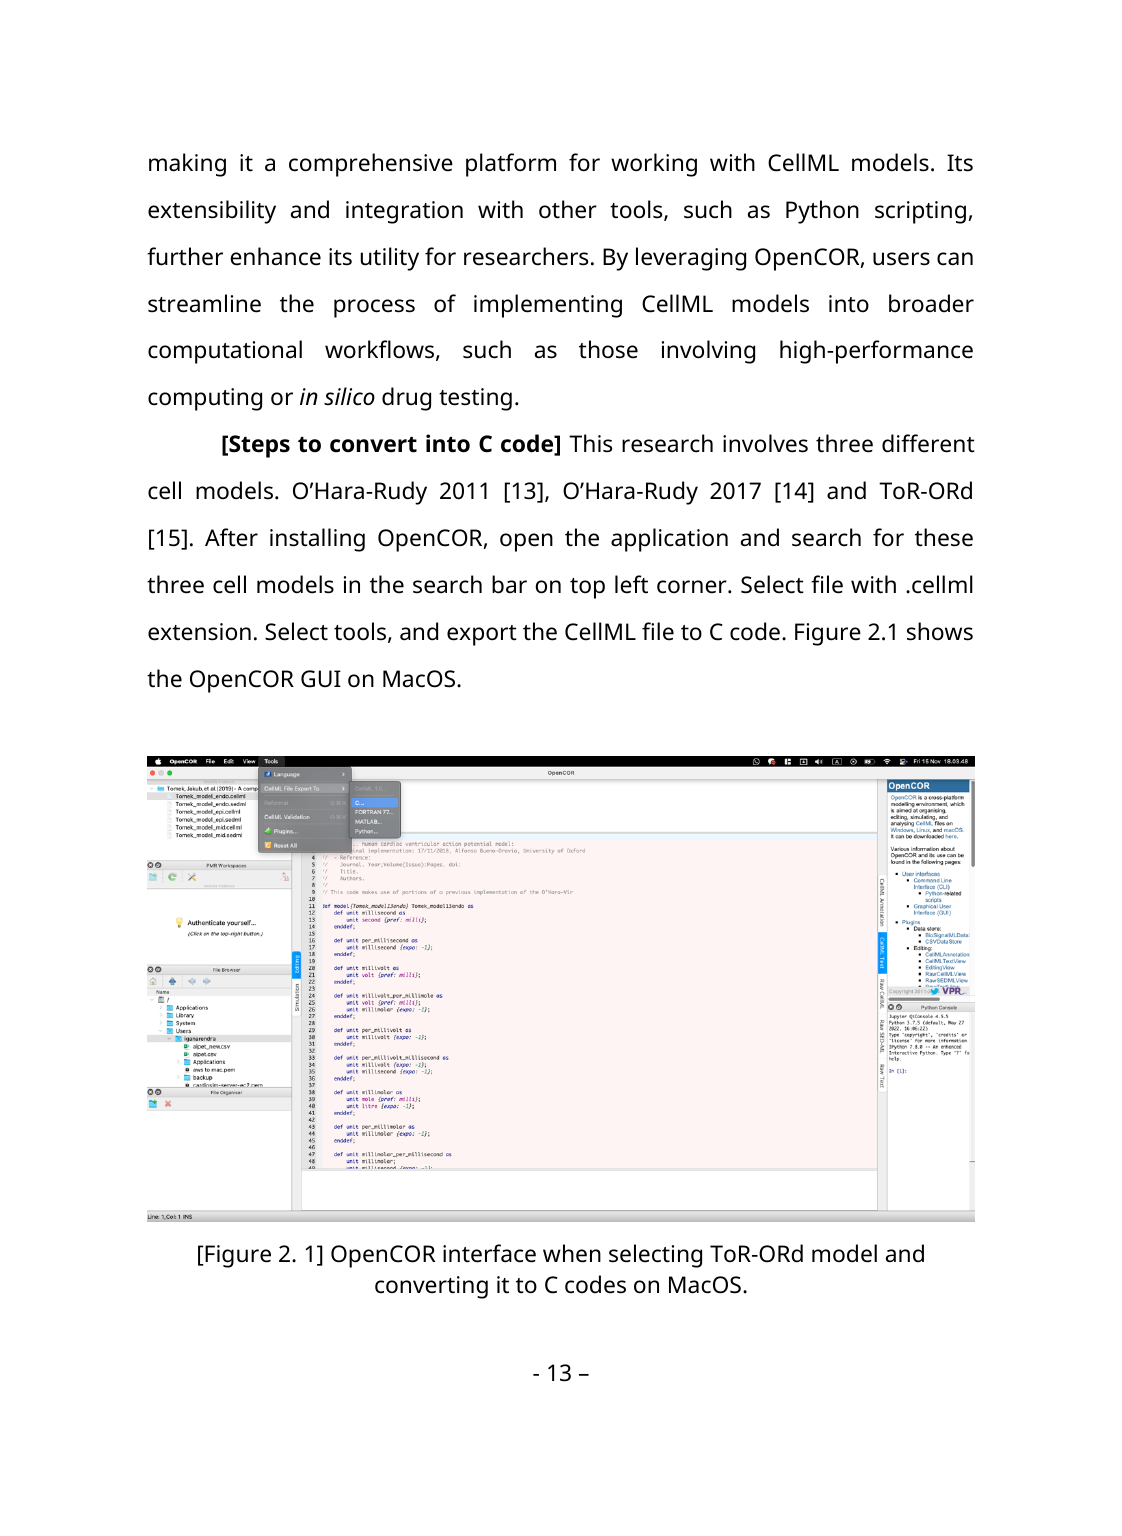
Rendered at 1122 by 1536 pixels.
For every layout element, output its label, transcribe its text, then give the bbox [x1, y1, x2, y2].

text [Figure 2. 1] OpenCOR interface when selecting ToR-ORd model and converting it to C codes on MacOS. [147, 1238, 975, 1300]
picture [147, 756, 975, 1222]
text [Steps to convert into C code] This research involves three different cell models. O’Hara-Rudy 2011 [13], O’Hara-Rudy 2017 [14] and ToR-ORd [15]. After installing OpenCOR, open the application and search for these three cell models in the search bar on top left corner. Select file with .cellml extension. Select tools, and export the CellML file to C code. Figure 2.1 shows the OpenCOR GUI on MacOS. [147, 428, 975, 694]
